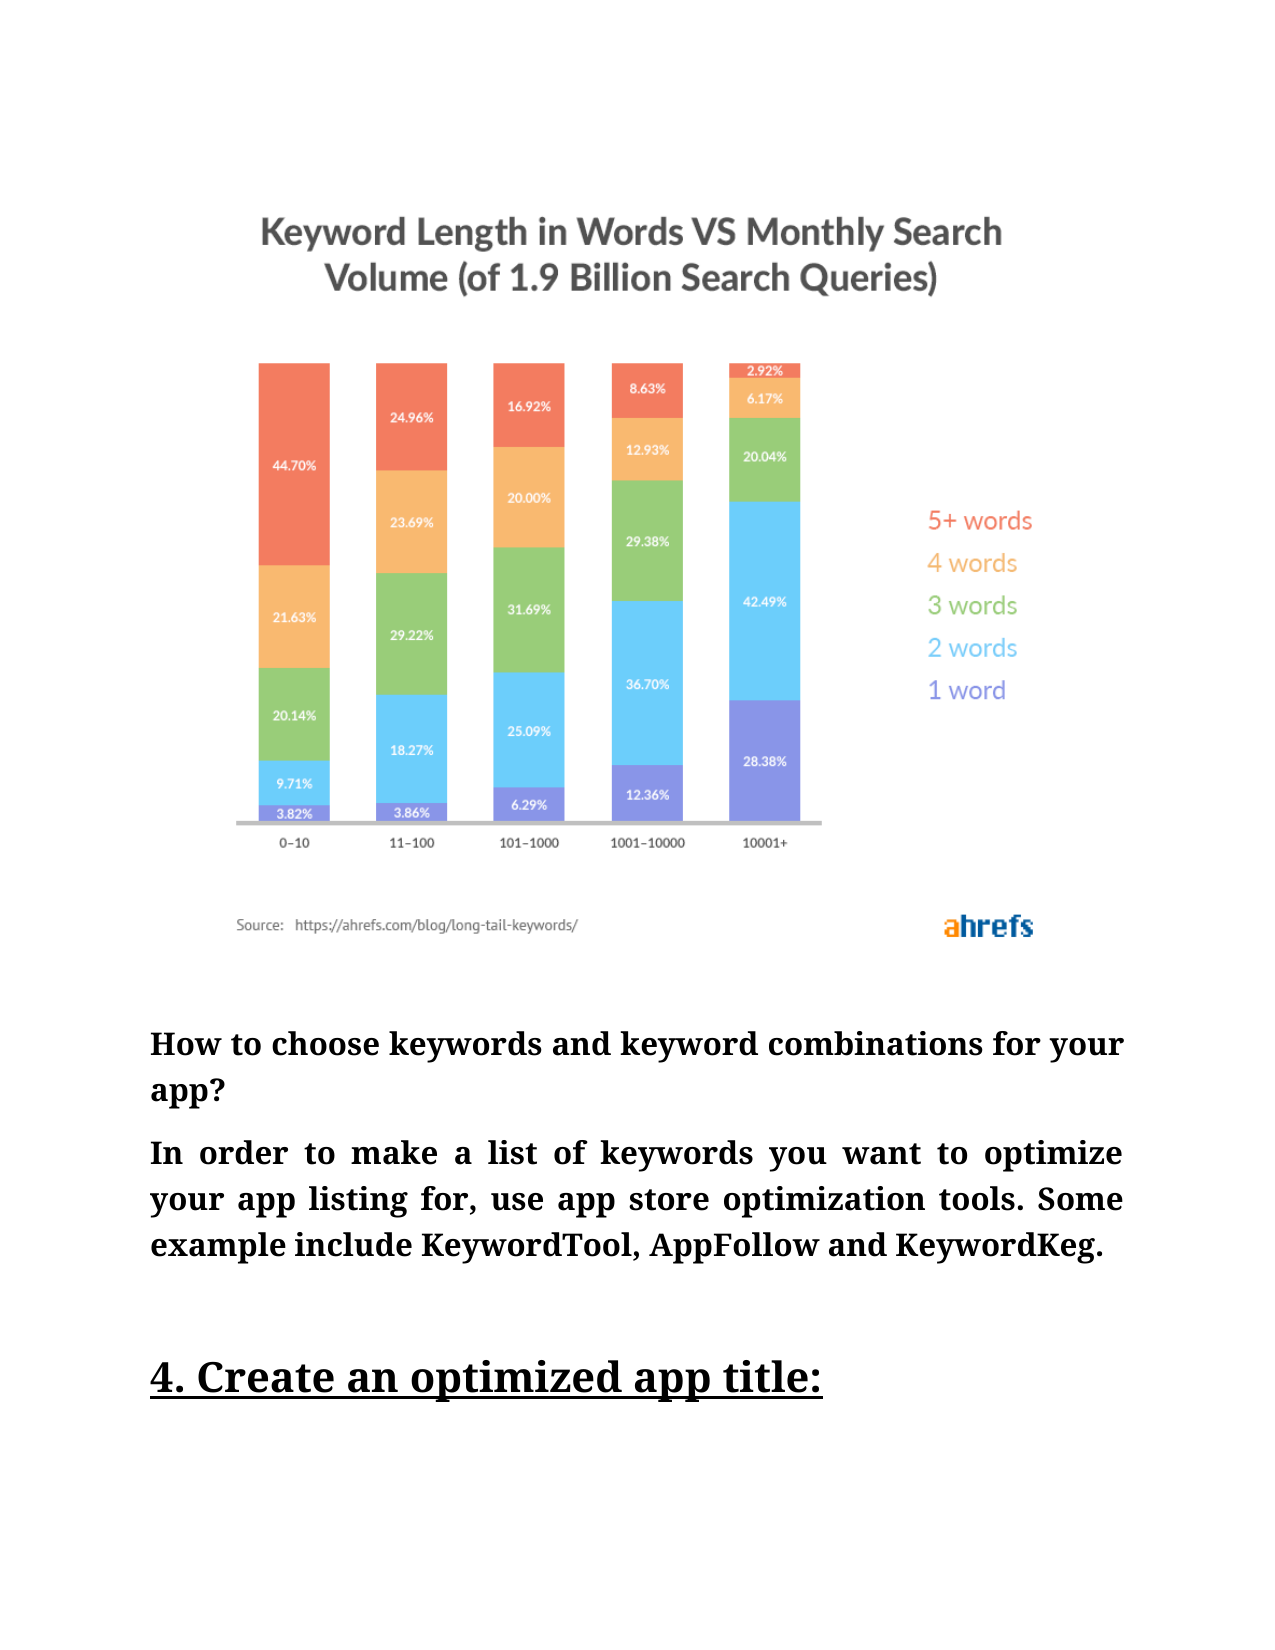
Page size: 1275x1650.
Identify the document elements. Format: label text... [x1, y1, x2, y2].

text How to choose keywords and keyword combinations for your app? [150, 1022, 1125, 1111]
text In order to make a list of keywords you want to optimize your app listing for, use app store optimization tools. Some example include KeywordTool, AppFollow and KeywordKeg. [150, 1131, 1125, 1265]
picture [150, 150, 1119, 1004]
text 4. Create an optimized app title: [150, 1348, 1125, 1404]
